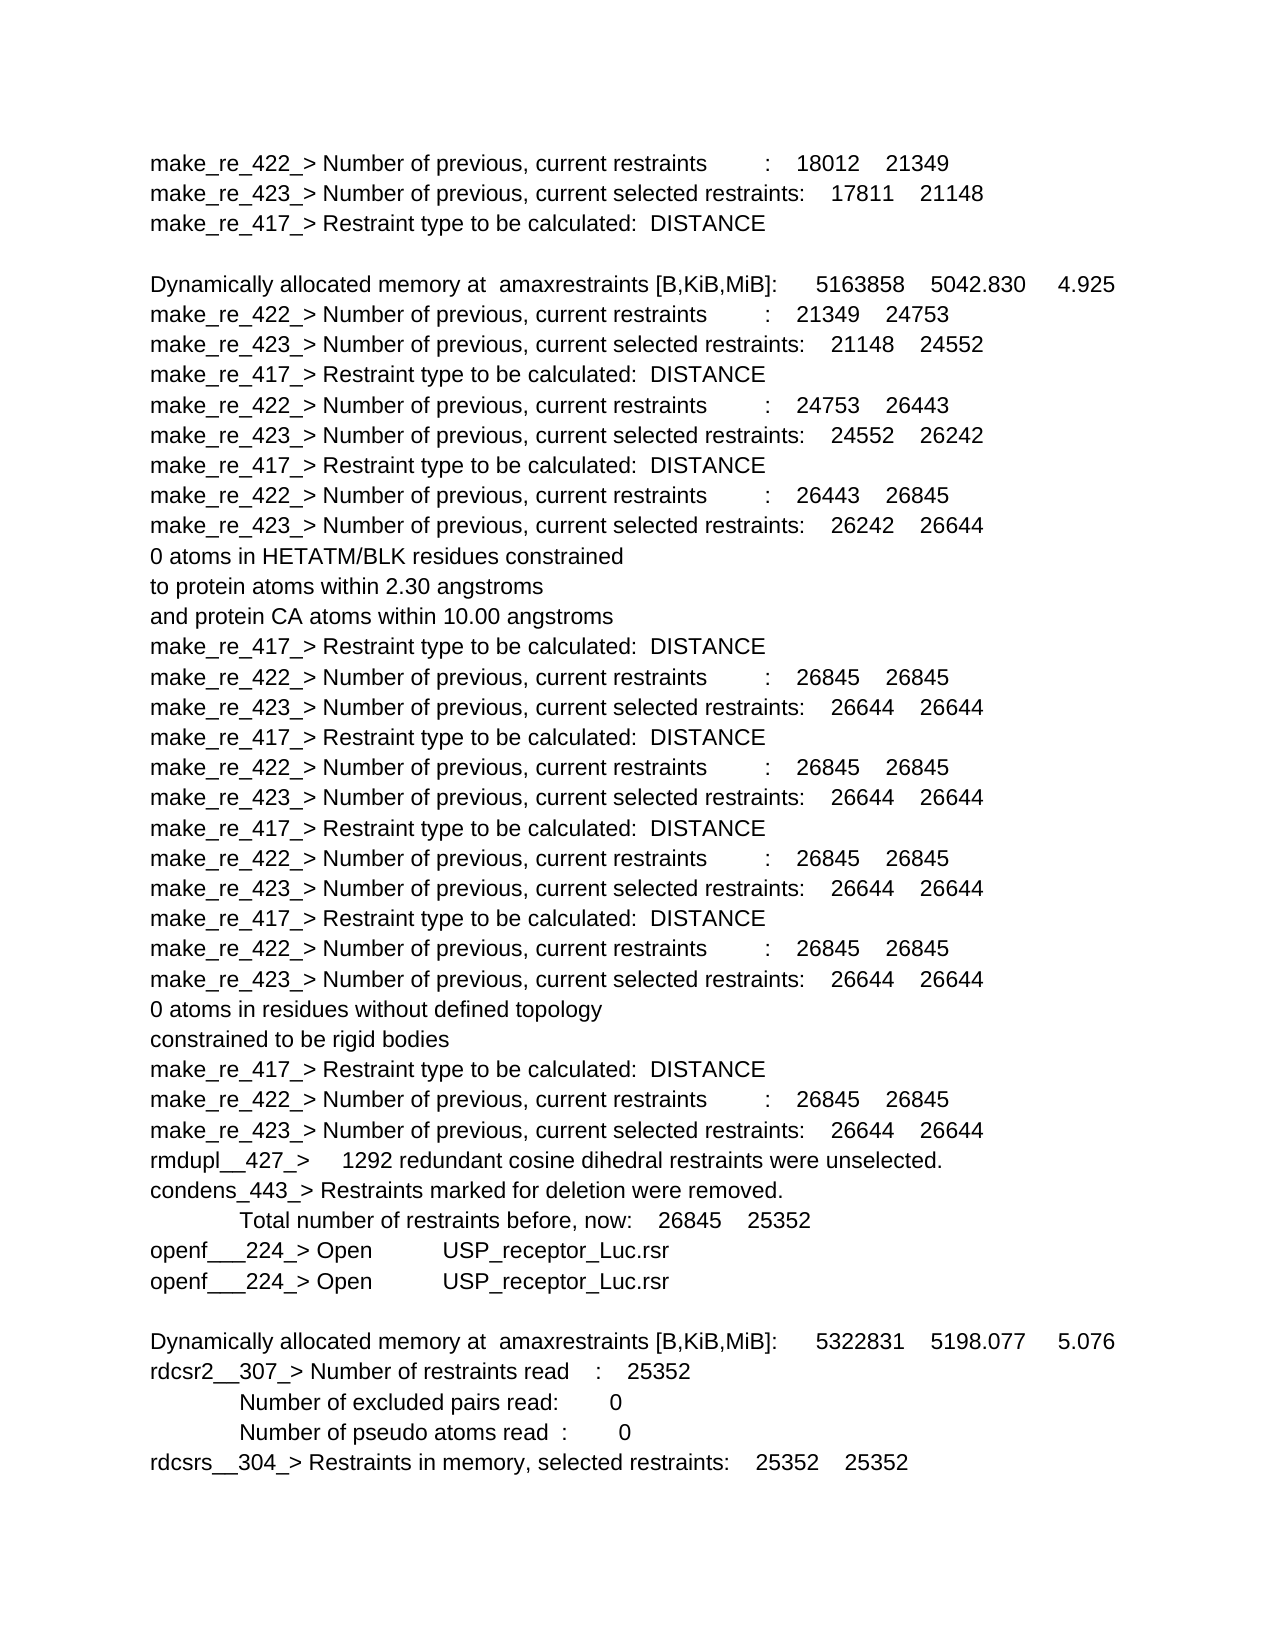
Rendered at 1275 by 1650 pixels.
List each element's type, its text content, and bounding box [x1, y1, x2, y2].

text make_re_423_> Number of previous, current selected restraints: 24552 26242 [150, 422, 1125, 448]
text rdcsrs__304_> Restraints in memory, selected restraints: 25352 25352 [150, 1449, 1125, 1475]
text condens_443_> Restraints marked for deletion were removed. [150, 1177, 1125, 1203]
text make_re_417_> Restraint type to be calculated: DISTANCE [150, 633, 1125, 660]
text make_re_423_> Number of previous, current selected restraints: 26644 26644 [150, 875, 1125, 901]
text make_re_423_> Number of previous, current selected restraints: 26242 26644 [150, 512, 1125, 539]
text make_re_417_> Restraint type to be calculated: DISTANCE [150, 361, 1125, 388]
text Total number of restraints before, now: 26845 25352 [150, 1207, 1125, 1234]
text make_re_417_> Restraint type to be calculated: DISTANCE [150, 905, 1125, 932]
text Dynamically allocated memory at amaxrestraints [B,KiB,MiB]: 5163858 5042.830 4.925 [150, 271, 1125, 297]
text and protein CA atoms within 10.00 angstroms [150, 603, 1125, 629]
text make_re_422_> Number of previous, current restraints : 26443 26845 [150, 482, 1125, 509]
text make_re_417_> Restraint type to be calculated: DISTANCE [150, 210, 1125, 237]
text make_re_422_> Number of previous, current restraints : 26845 26845 [150, 935, 1125, 962]
text make_re_417_> Restraint type to be calculated: DISTANCE [150, 452, 1125, 478]
text make_re_423_> Number of previous, current selected restraints: 17811 21148 [150, 180, 1125, 207]
text make_re_417_> Restraint type to be calculated: DISTANCE [150, 1056, 1125, 1083]
text make_re_423_> Number of previous, current selected restraints: 21148 24552 [150, 331, 1125, 358]
text Dynamically allocated memory at amaxrestraints [B,KiB,MiB]: 5322831 5198.077 5.076 [150, 1328, 1125, 1354]
text make_re_422_> Number of previous, current restraints : 26845 26845 [150, 845, 1125, 871]
text make_re_422_> Number of previous, current restraints : 18012 21349 [150, 150, 1125, 176]
text make_re_417_> Restraint type to be calculated: DISTANCE [150, 724, 1125, 750]
text make_re_423_> Number of previous, current selected restraints: 26644 26644 [150, 694, 1125, 720]
text 0 atoms in residues without defined topology [150, 996, 1125, 1022]
text rmdupl__427_> 1292 redundant cosine dihedral restraints were unselected. [150, 1147, 1125, 1173]
text 0 atoms in HETATM/BLK residues constrained [150, 543, 1125, 569]
text openf___224_> Open USP_receptor_Luc.rsr [150, 1237, 1125, 1264]
text make_re_422_> Number of previous, current restraints : 26845 26845 [150, 663, 1125, 690]
text make_re_422_> Number of previous, current restraints : 26845 26845 [150, 754, 1125, 781]
text make_re_422_> Number of previous, current restraints : 24753 26443 [150, 392, 1125, 418]
text constrained to be rigid bodies [150, 1026, 1125, 1052]
text Number of excluded pairs read: 0 [150, 1388, 1125, 1415]
text openf___224_> Open USP_receptor_Luc.rsr [150, 1268, 1125, 1294]
text make_re_423_> Number of previous, current selected restraints: 26644 26644 [150, 784, 1125, 811]
text Number of pseudo atoms read : 0 [150, 1419, 1125, 1445]
text make_re_417_> Restraint type to be calculated: DISTANCE [150, 814, 1125, 841]
text make_re_422_> Number of previous, current restraints : 21349 24753 [150, 301, 1125, 327]
text to protein atoms within 2.30 angstroms [150, 573, 1125, 599]
text make_re_423_> Number of previous, current selected restraints: 26644 26644 [150, 1117, 1125, 1143]
text make_re_422_> Number of previous, current restraints : 26845 26845 [150, 1086, 1125, 1113]
text make_re_423_> Number of previous, current selected restraints: 26644 26644 [150, 966, 1125, 992]
text rdcsr2__307_> Number of restraints read : 25352 [150, 1358, 1125, 1385]
